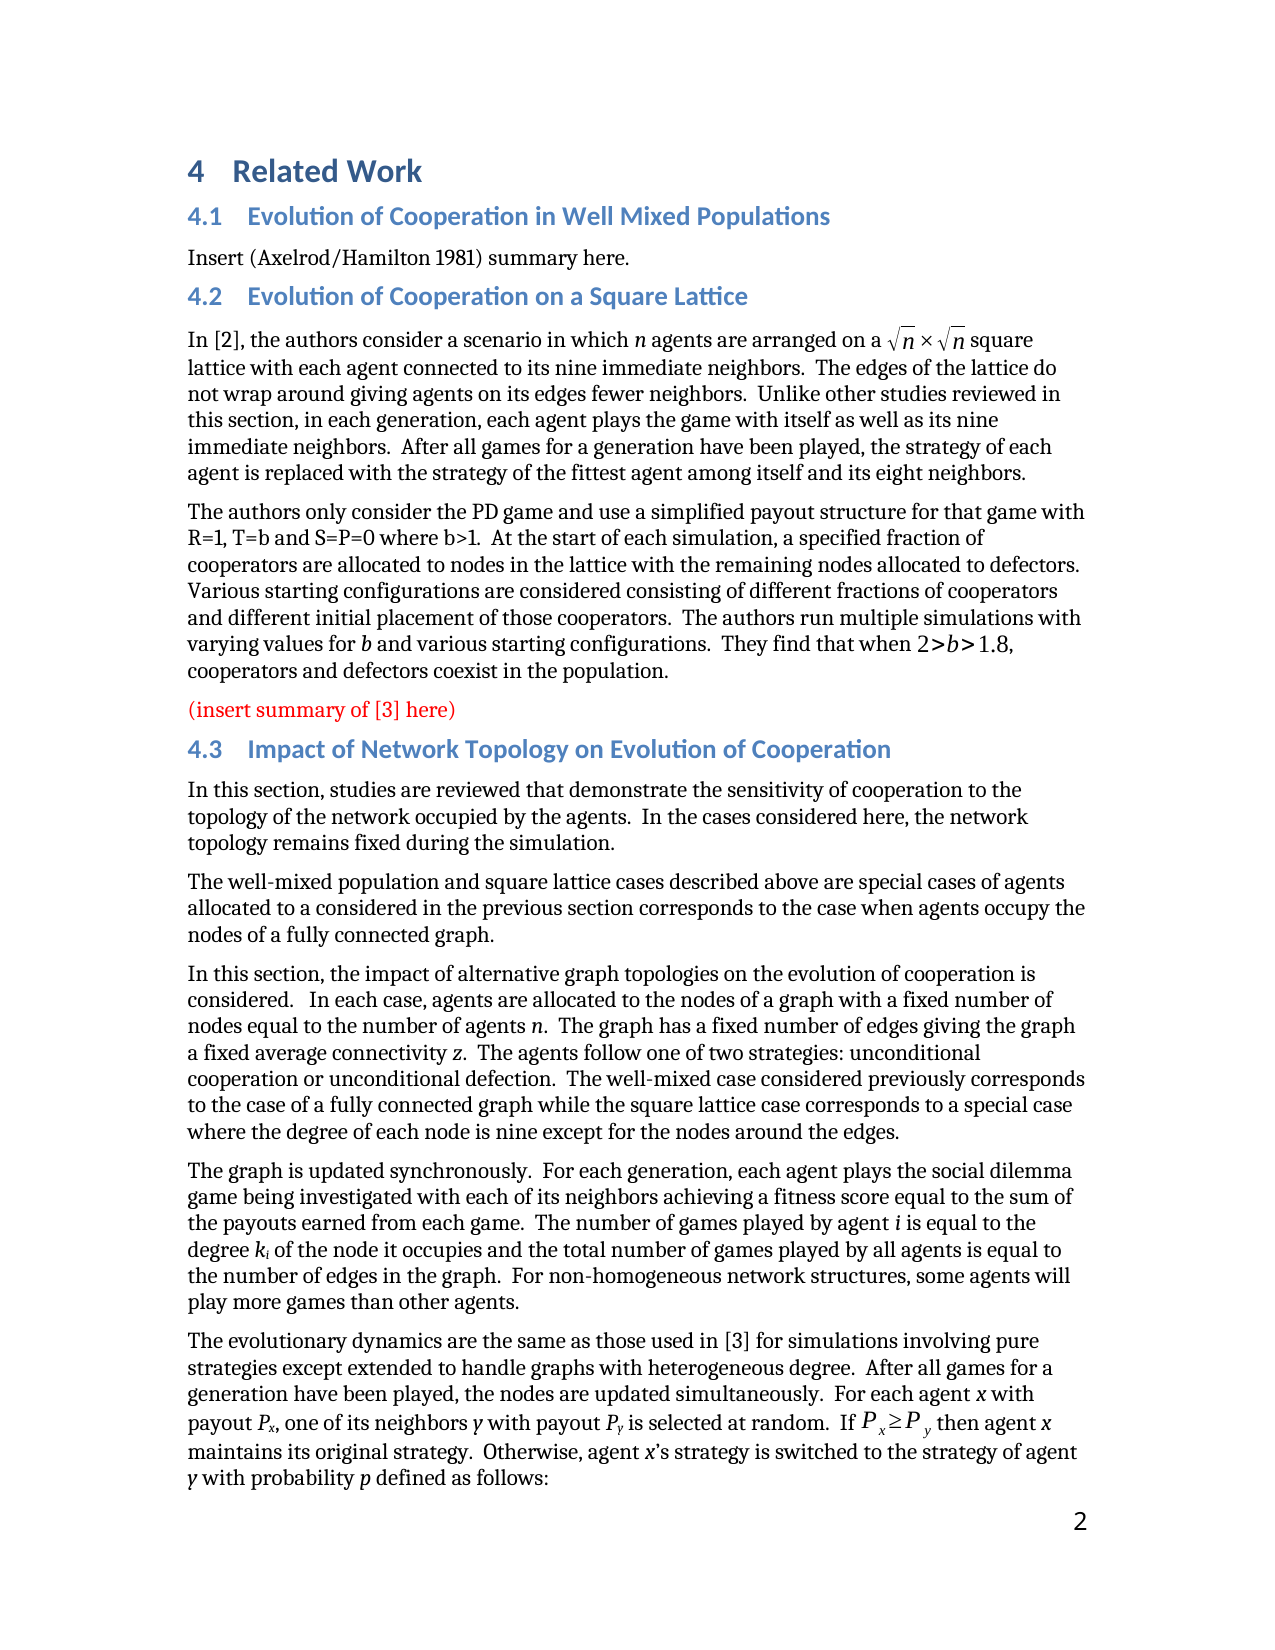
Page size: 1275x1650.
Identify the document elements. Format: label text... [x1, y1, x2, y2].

subtitle Related Work [187, 150, 1087, 191]
text In [2], the authors consider a scenario in which n agents are arranged on a square lattice with each agent connected to its nine immediate neighbors. The edges of the lattice do not wrap around giving agents on its edges fewer neighbors. Unlike other studies reviewed in this section, in each generation, each agent plays the game with itself as well as its nine immediate neighbors. After all games for a generation have been played, the strategy of each agent is replaced with the strategy of the fittest agent among itself and its eight neighbors. [187, 325, 1087, 486]
subtitle Impact of Network Topology on Evolution of Cooperation [187, 732, 1087, 765]
text In this section, studies are reviewed that demonstrate the sensitivity of cooperation to the topology of the network occupied by the agents. In the cases considered here, the network topology remains fixed during the simulation. [187, 777, 1087, 856]
text Insert (Axelrod/Hamilton 1981) summary here. [187, 244, 1087, 271]
subtitle Evolution of Cooperation in Well Mixed Populations [187, 199, 1087, 232]
text The graph is updated synchronously. For each generation, each agent plays the social dilemma game being investigated with each of its neighbors achieving a fitness score equal to the sum of the payouts earned from each game. The number of games played by agent i is equal to the degree ki of the node it occupies and the total number of games played by all agents is equal to the number of edges in the graph. For non-homogeneous network structures, some agents will play more games than other agents. [187, 1157, 1087, 1316]
subtitle Evolution of Cooperation on a Square Lattice [187, 279, 1087, 312]
text In this section, the impact of alternative graph topologies on the evolution of cooperation is considered. In each case, agents are allocated to the nodes of a graph with a fixed number of nodes equal to the number of agents n. The graph has a fixed number of edges giving the graph a fixed average connectivity z. The agents follow one of two strategies: unconditional cooperation or unconditional defection. The well-mixed case considered previously corresponds to the case of a fully connected graph while the square lattice case corresponds to a special case where the degree of each node is nine except for the nodes around the edges. [187, 960, 1087, 1145]
text (insert summary of [3] here) [187, 697, 1087, 723]
text The well-mixed population and square lattice cases described above are special cases of agents allocated to a considered in the previous section corresponds to the case when agents occupy the nodes of a fully connected graph. [187, 869, 1087, 948]
text The authors only consider the PD game and use a simplified payout structure for that game with R=1, T=b and S=P=0 where b>1. At the start of each simulation, a specified fraction of cooperators are allocated to nodes in the lattice with the remaining nodes allocated to defectors. Various starting configurations are considered consisting of different fractions of cooperators and different initial placement of those cooperators. The authors run multiple simulations with varying values for b and various starting configurations. They find that when , cooperators and defectors coexist in the population. [187, 499, 1087, 684]
